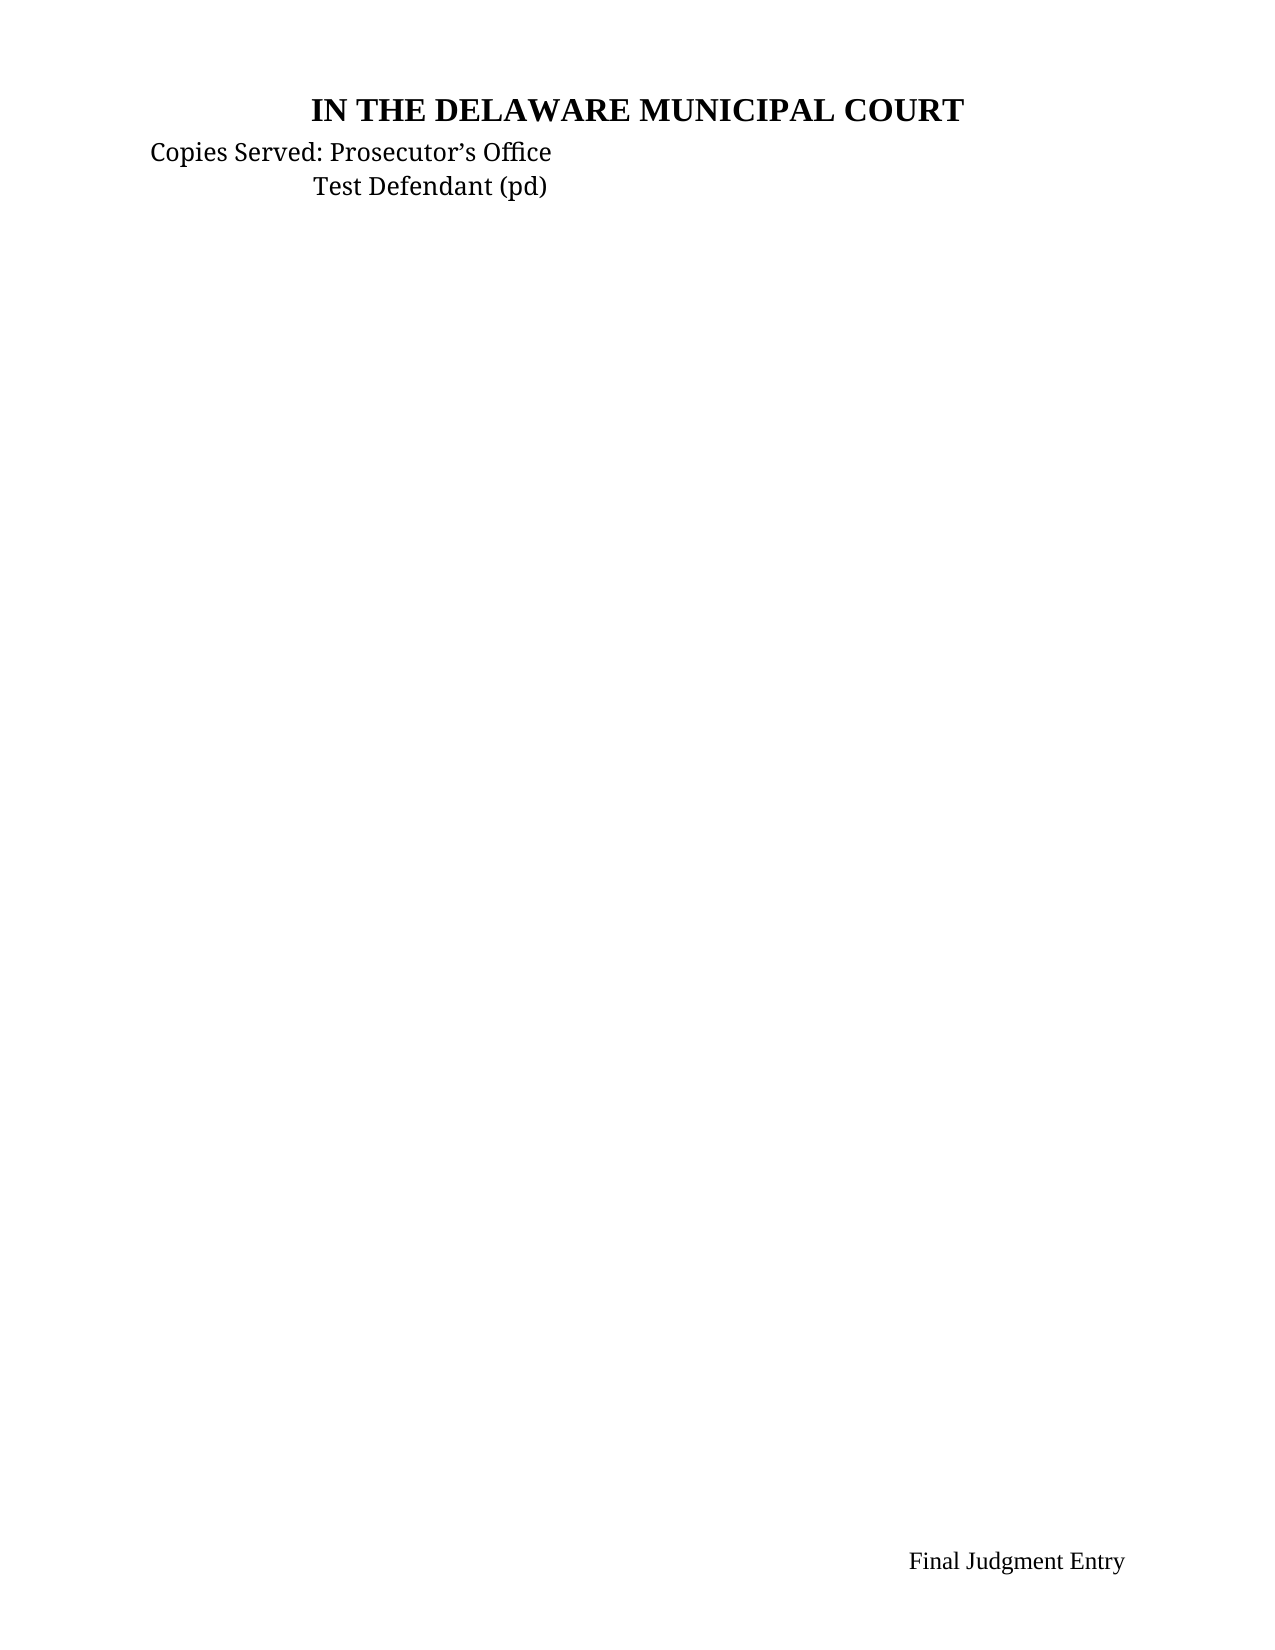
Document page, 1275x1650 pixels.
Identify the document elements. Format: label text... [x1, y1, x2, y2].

text Test Defendant (pd) [150, 169, 1125, 203]
text Copies Served: Prosecutor’s Office [150, 135, 1125, 169]
